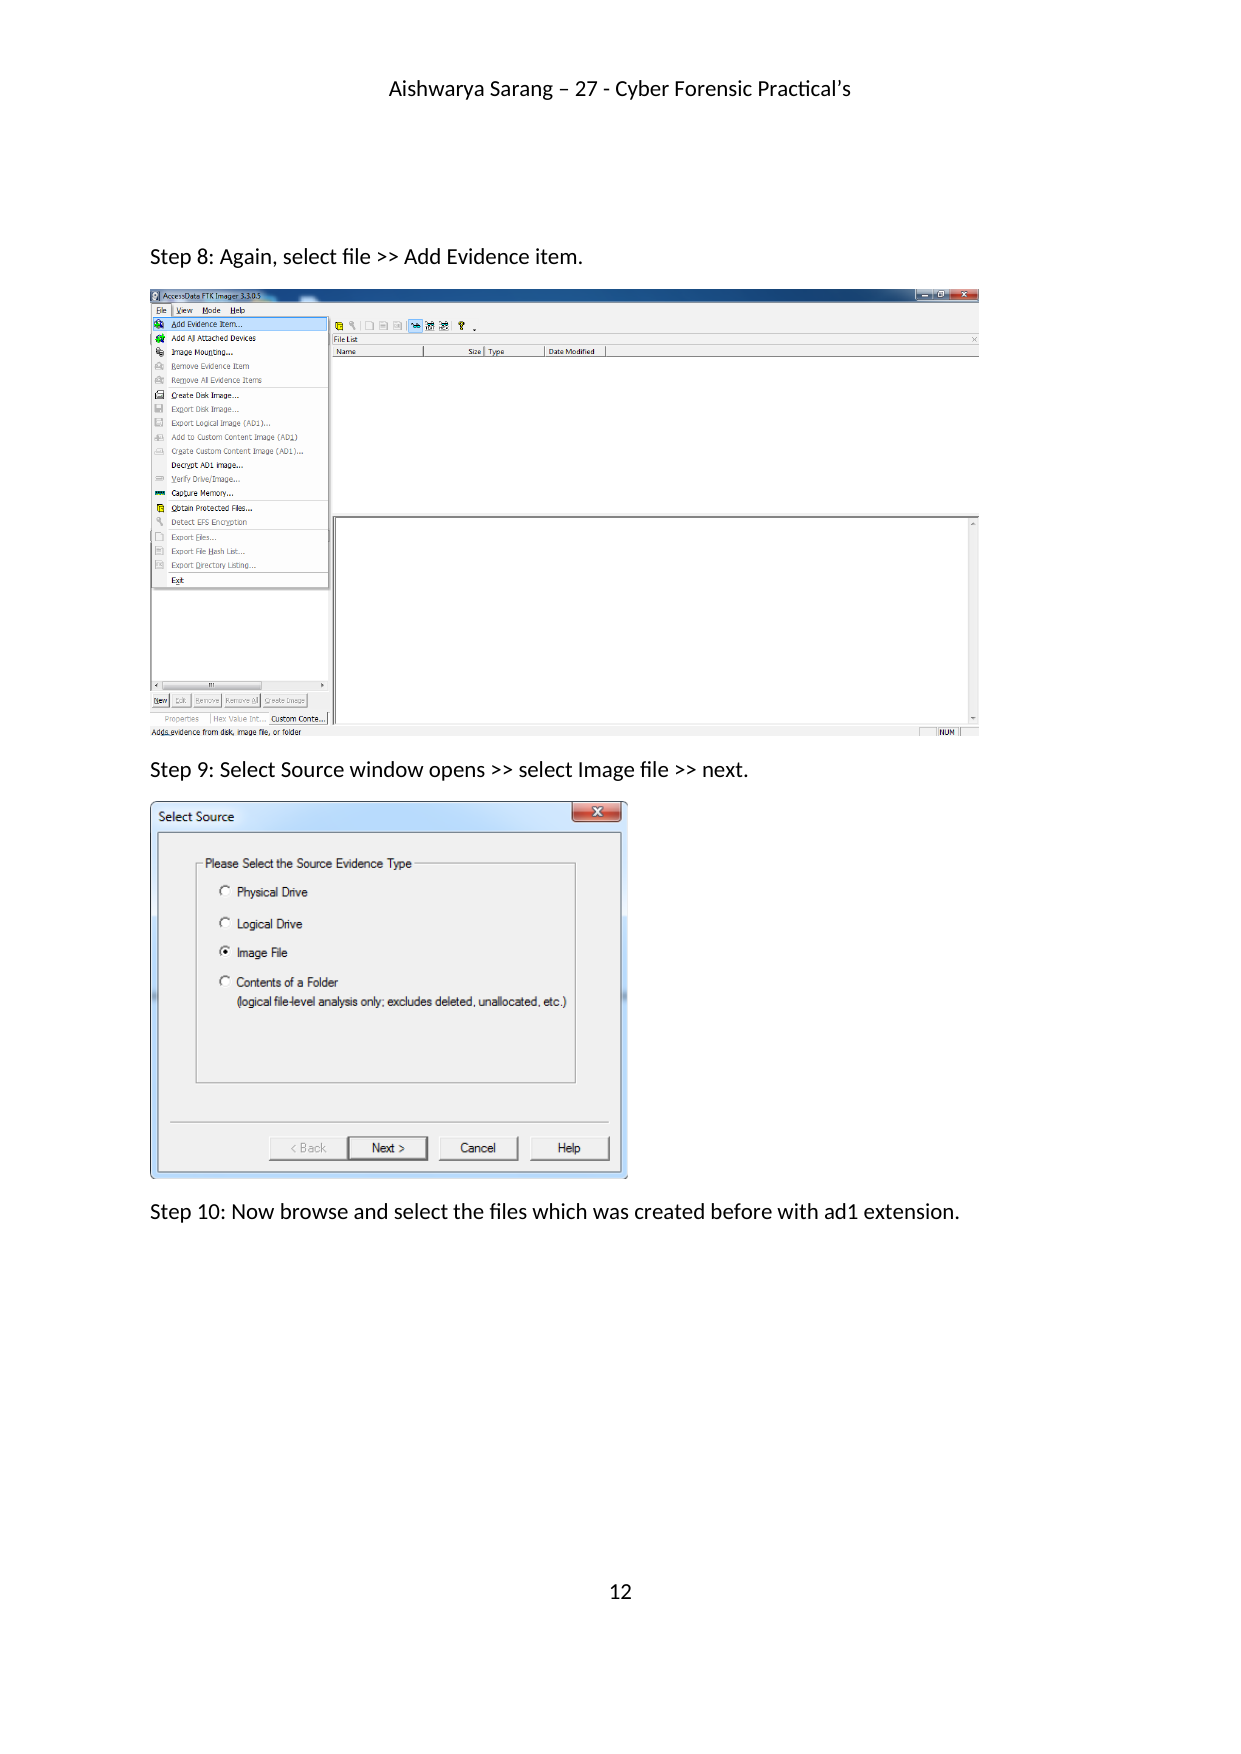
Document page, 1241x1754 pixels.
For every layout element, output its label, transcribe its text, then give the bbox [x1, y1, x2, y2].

text Step 8: Again, select file >> Add Evidence item. [150, 242, 1090, 270]
text Step 10: Now browse and select the files which was created before with ad1 extension. [150, 1197, 1090, 1225]
text Step 9: Select Source window opens >> select Image file >> next. [150, 755, 1090, 783]
